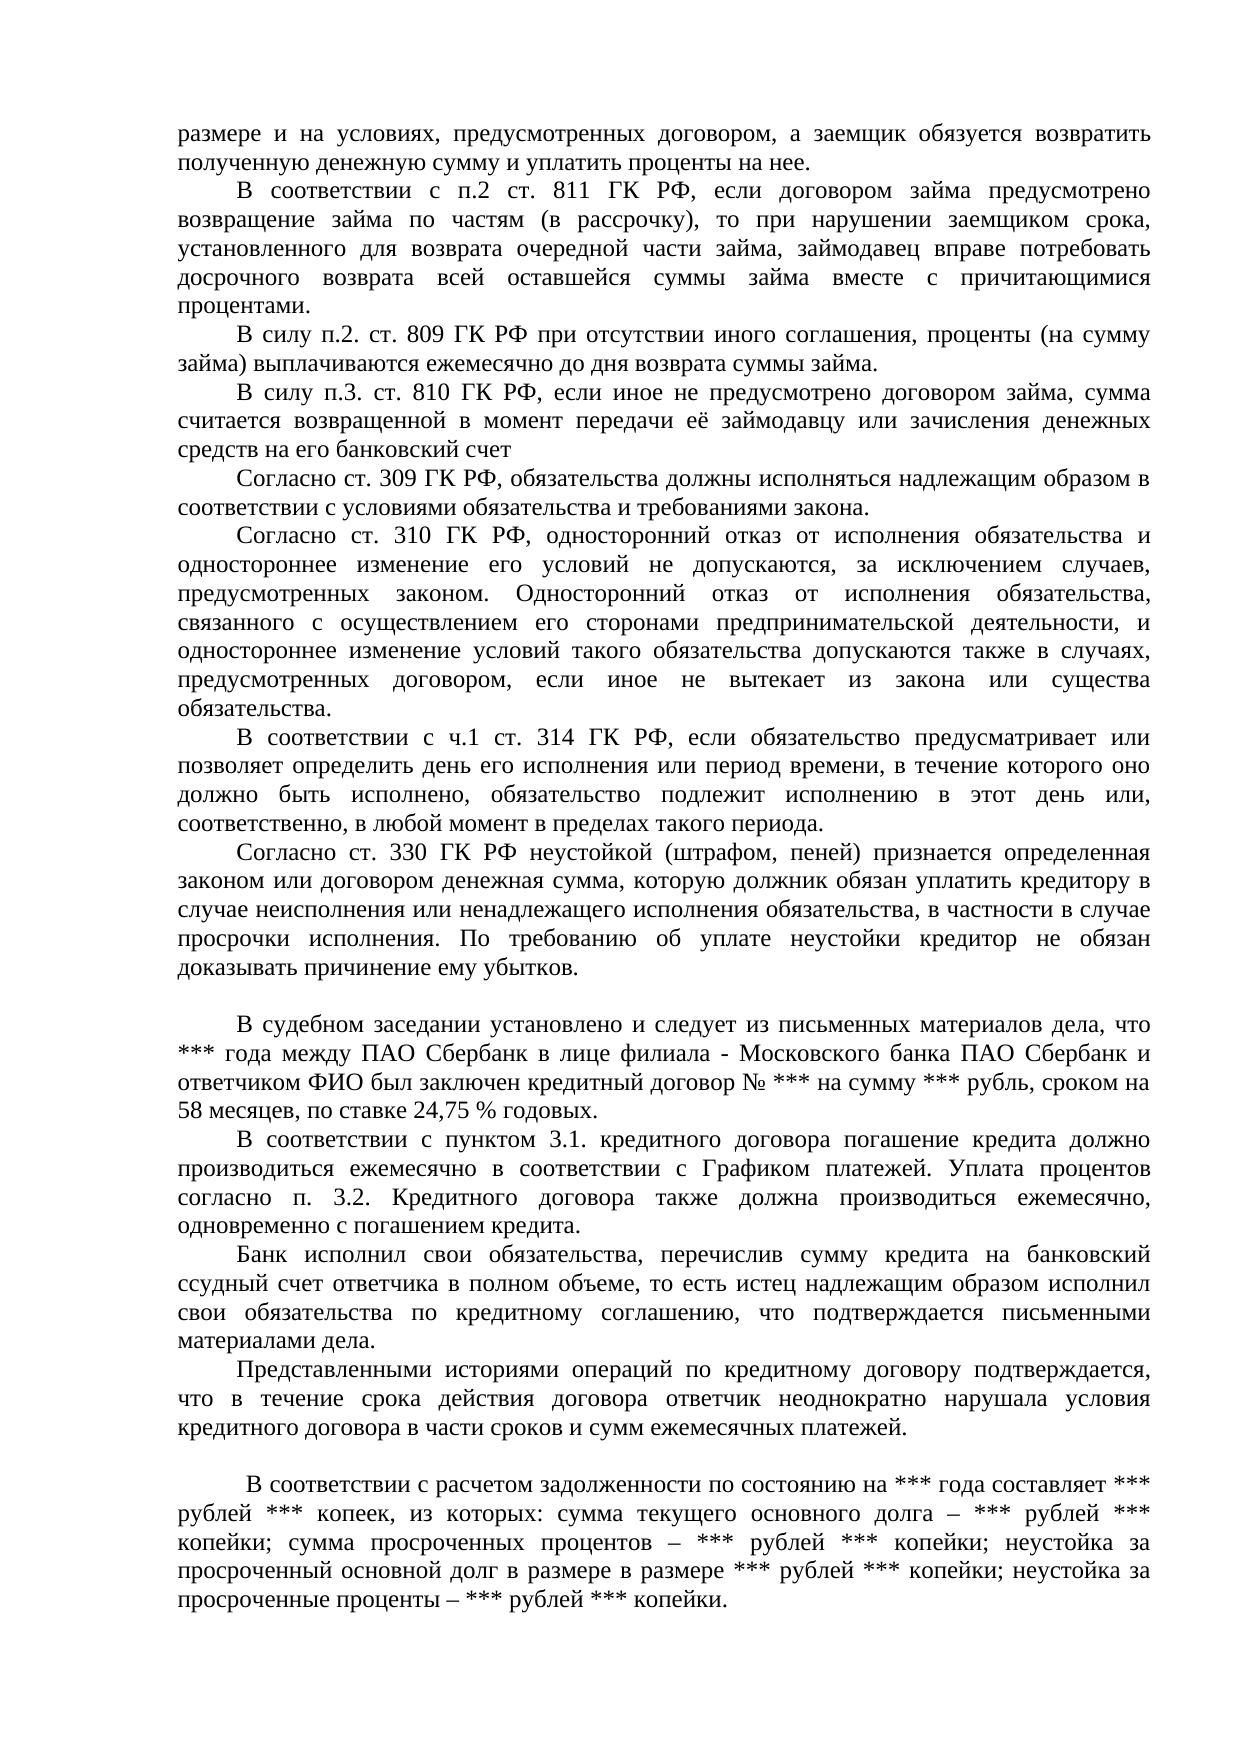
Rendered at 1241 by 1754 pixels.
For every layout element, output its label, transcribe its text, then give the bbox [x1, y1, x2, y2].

text Банк исполнил свои обязательства, перечислив сумму кредита на банковский ссудный счет ответчика в полном объеме, то есть истец надлежащим образом исполнил свои обязательства по кредитному соглашению, что подтверждается письменными материалами дела. [177, 1239, 1152, 1354]
text В соответствии с пунктом 3.1. кредитного договора погашение кредита должно производиться ежемесячно в соответствии с Графиком платежей. Уплата процентов согласно п. 3.2. Кредитного договора также должна производиться ежемесячно, одновременно с погашением кредита. [177, 1124, 1152, 1239]
text Согласно ст. 309 ГК РФ, обязательства должны исполняться надлежащим образом в соответствии с условиями обязательства и требованиями закона. [177, 463, 1152, 521]
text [177, 118, 1152, 176]
text В силу п.3. ст. 810 ГК РФ, если иное не предусмотрено договором займа, сумма считается возвращенной в момент передачи её займодавцу или зачисления денежных средств на его банковский счет [177, 377, 1152, 463]
text Согласно ст. 310 ГК РФ, односторонний отказ от исполнения обязательства и одностороннее изменение его условий не допускаются, за исключением случаев, предусмотренных законом. Односторонний отказ от исполнения обязательства, связанного с осуществлением его сторонами предпринимательской деятельности, и одностороннее изменение условий такого обязательства допускаются также в случаях, предусмотренных договором, если иное не вытекает из закона или существа обязательства. [177, 521, 1152, 722]
text В соответствии с п.2 ст. 811 ГК РФ, если договором займа предусмотрено возвращение займа по частям (в рассрочку), то при нарушении заемщиком срока, установленного для возврата очередной части займа, займодавец вправе потребовать досрочного возврата всей оставшейся суммы займа вместе с причитающимися процентами. [177, 176, 1152, 319]
text В силу п.2. ст. 809 ГК РФ при отсутствии иного соглашения, проценты (на сумму займа) выплачиваются ежемесячно до дня возврата суммы займа. [177, 319, 1152, 377]
text Представленными историями операций по кредитному договору подтверждается, что в течение срока действия договора ответчик неоднократно нарушала условия кредитного договора в части сроков и сумм ежемесячных платежей. [177, 1354, 1152, 1441]
text В соответствии с расчетом задолженности по состоянию на *** года составляет *** рублей *** копеек, из которых: сумма текущего основного долга – *** рублей *** копейки; сумма просроченных процентов – *** рублей *** копейки; неустойка за просроченный основной долг в размере в размере *** рублей *** копейки; неустойка за просроченные проценты – *** рублей *** копейки. [177, 1469, 1152, 1613]
text В судебном заседании установлено и следует из письменных материалов дела, что *** года между ПАО Сбербанк в лице филиала - Московского банка ПАО Сбербанк и ответчиком ФИО был заключен кредитный договор № *** на сумму *** рубль, сроком на 58 месяцев, по ставке 24,75 % годовых. [177, 1009, 1152, 1124]
text Согласно ст. 330 ГК РФ неустойкой (штрафом, пеней) признается определенная законом или договором денежная сумма, которую должник обязан уплатить кредитору в случае неисполнения или ненадлежащего исполнения обязательства, в частности в случае просрочки исполнения. По требованию об уплате неустойки кредитор не обязан доказывать причинение ему убытков. [177, 837, 1152, 981]
text В соответствии с ч.1 ст. 314 ГК РФ, если обязательство предусматривает или позволяет определить день его исполнения или период времени, в течение которого оно должно быть исполнено, обязательство подлежит исполнению в этот день или, соответственно, в любой момент в пределах такого периода. [177, 722, 1152, 837]
